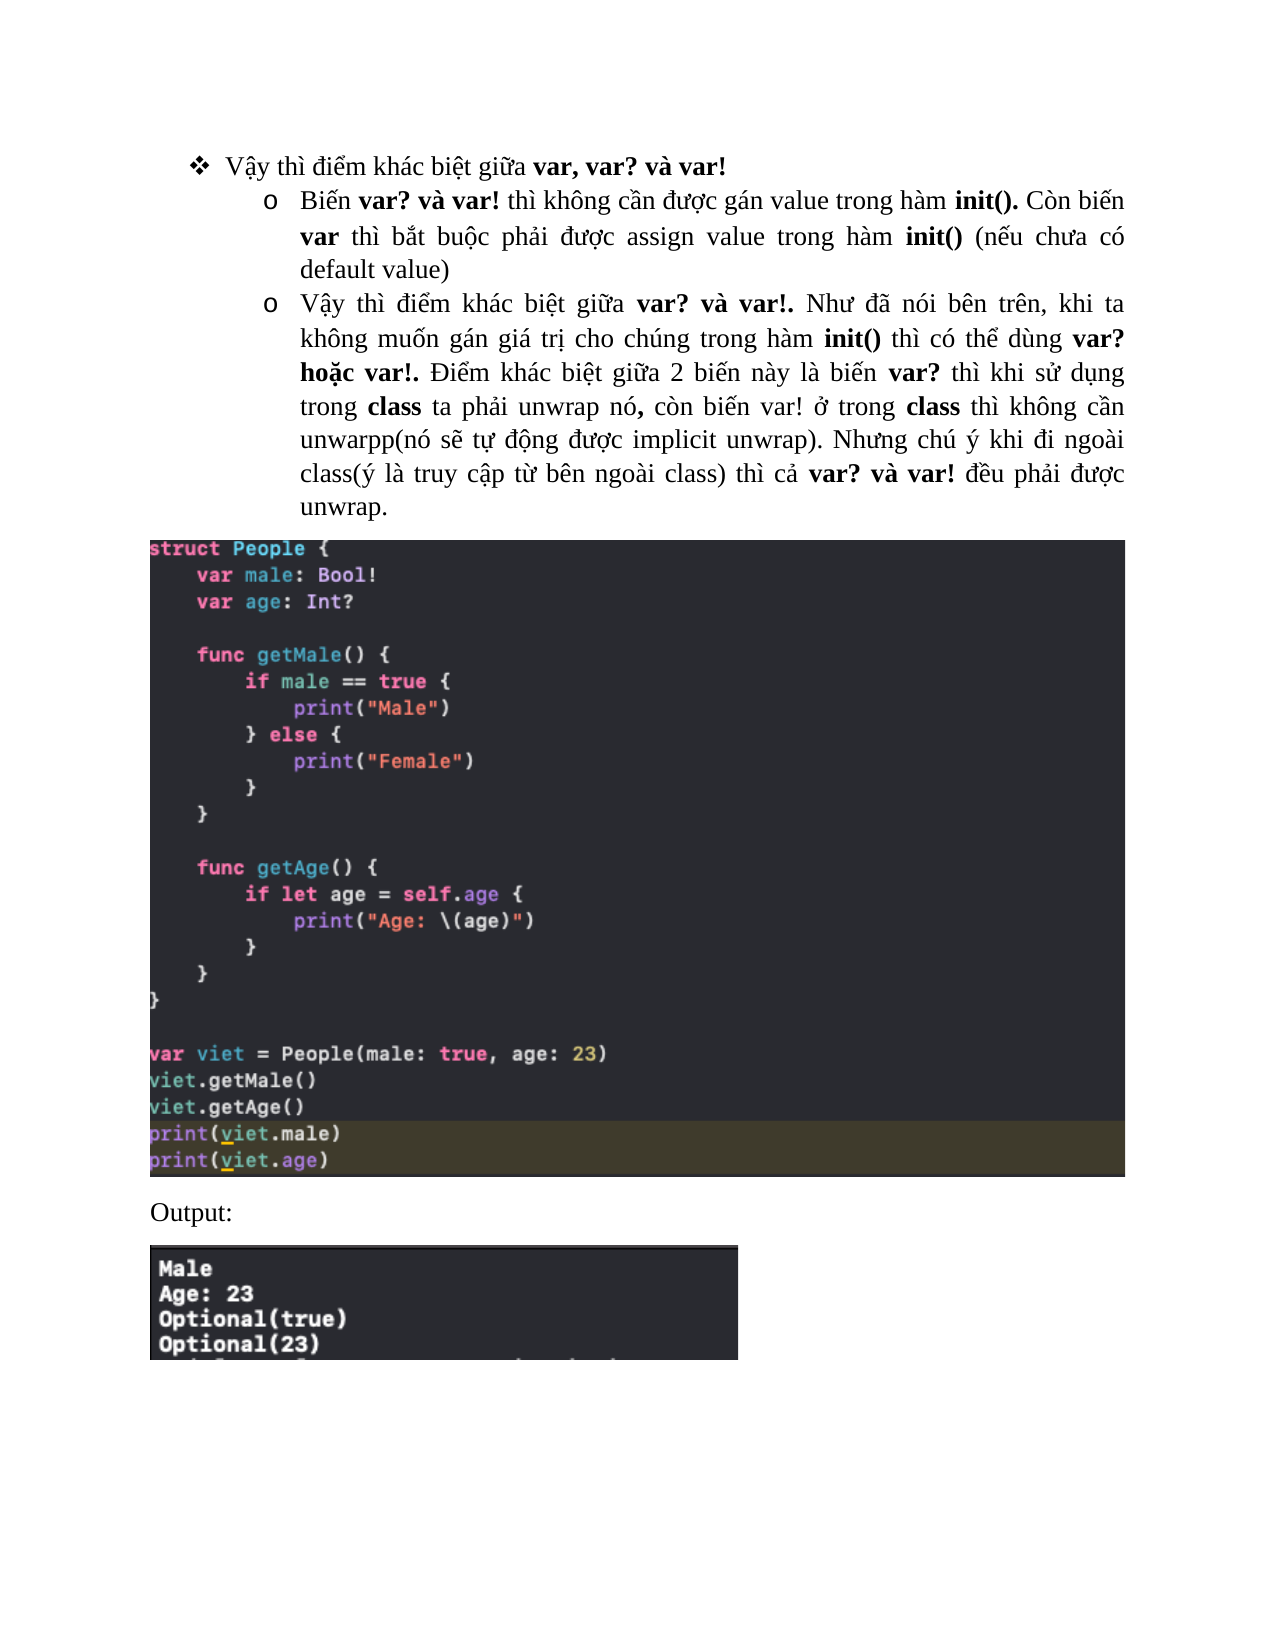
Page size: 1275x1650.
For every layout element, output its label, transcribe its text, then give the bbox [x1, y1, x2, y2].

text Output: [150, 1196, 1125, 1227]
picture [150, 540, 1125, 1177]
list Vậy thì điểm khác biệt giữa var? và var!. Như đã nói bên trên, khi ta không muốn gán giá trị cho chúng trong hàm init() thì có thể dùng var? hoặc var!. Điểm khác biệt giữa 2 biến này là biến var? thì khi sử dụng trong class ta phải unwrap nó, còn biến var! ở trong class thì không cần unwarpp(nó sẽ tự động được implicit unwrap). Nhưng chú ý khi đi ngoài class(ý là truy cập từ bên ngoài class) thì cả var? và var! đều phải được unwrap. [262, 287, 1125, 521]
list Vậy thì điểm khác biệt giữa var, var? và var! [187, 150, 1125, 181]
picture [150, 1245, 739, 1360]
list Biến var? và var! thì không cần được gán value trong hàm init(). Còn biến var thì bắt buộc phải được assign value trong hàm init() (nếu chưa có default value) [262, 184, 1125, 284]
